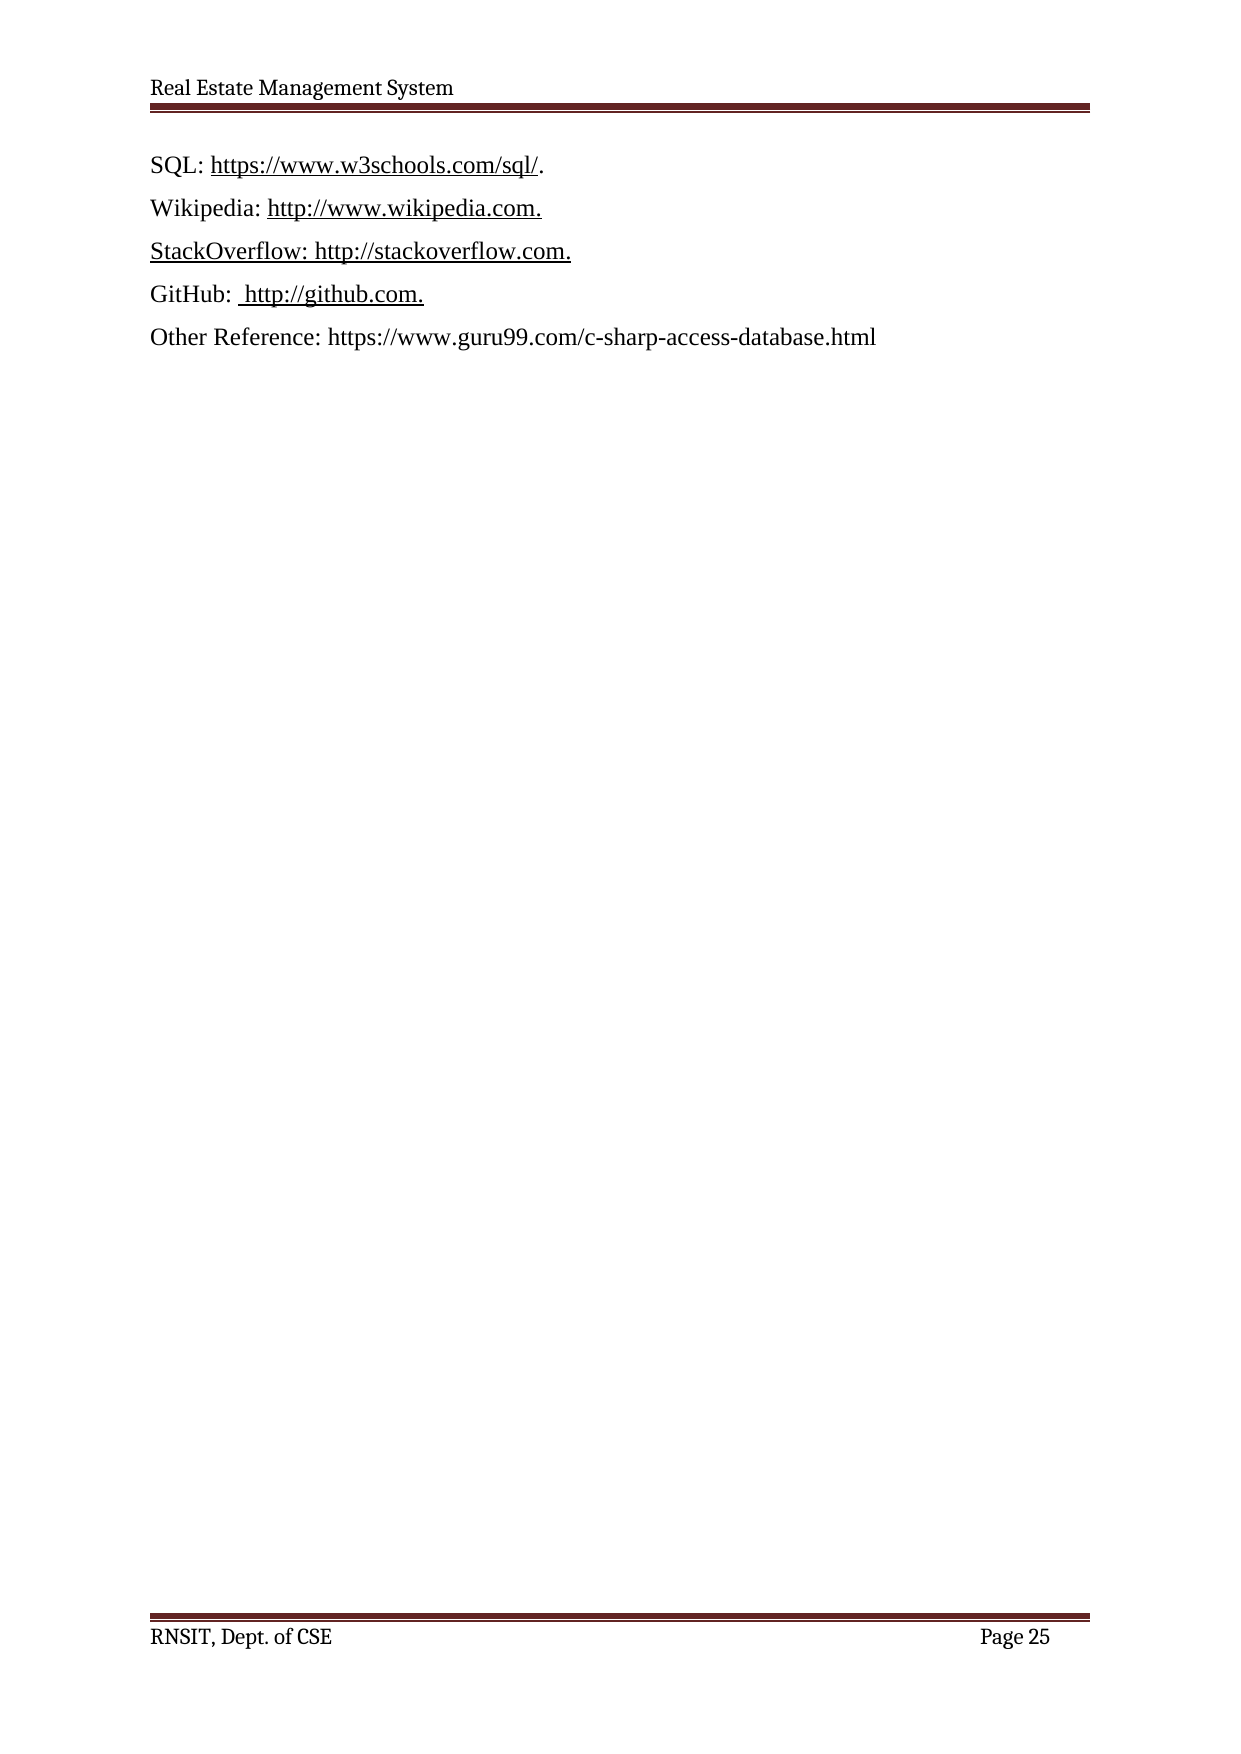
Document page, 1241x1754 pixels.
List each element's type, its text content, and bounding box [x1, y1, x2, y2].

text SQL: https://www.w3schools.com/sql/. [150, 150, 1090, 179]
text Wikipedia: http://www.wikipedia.com. [150, 193, 1090, 222]
text StackOverflow: http://stackoverflow.com. [150, 236, 1090, 265]
text Other Reference: https://www.guru99.com/c-sharp-access-database.html [150, 322, 1090, 351]
text GitHub: http://github.com. [150, 279, 1090, 308]
